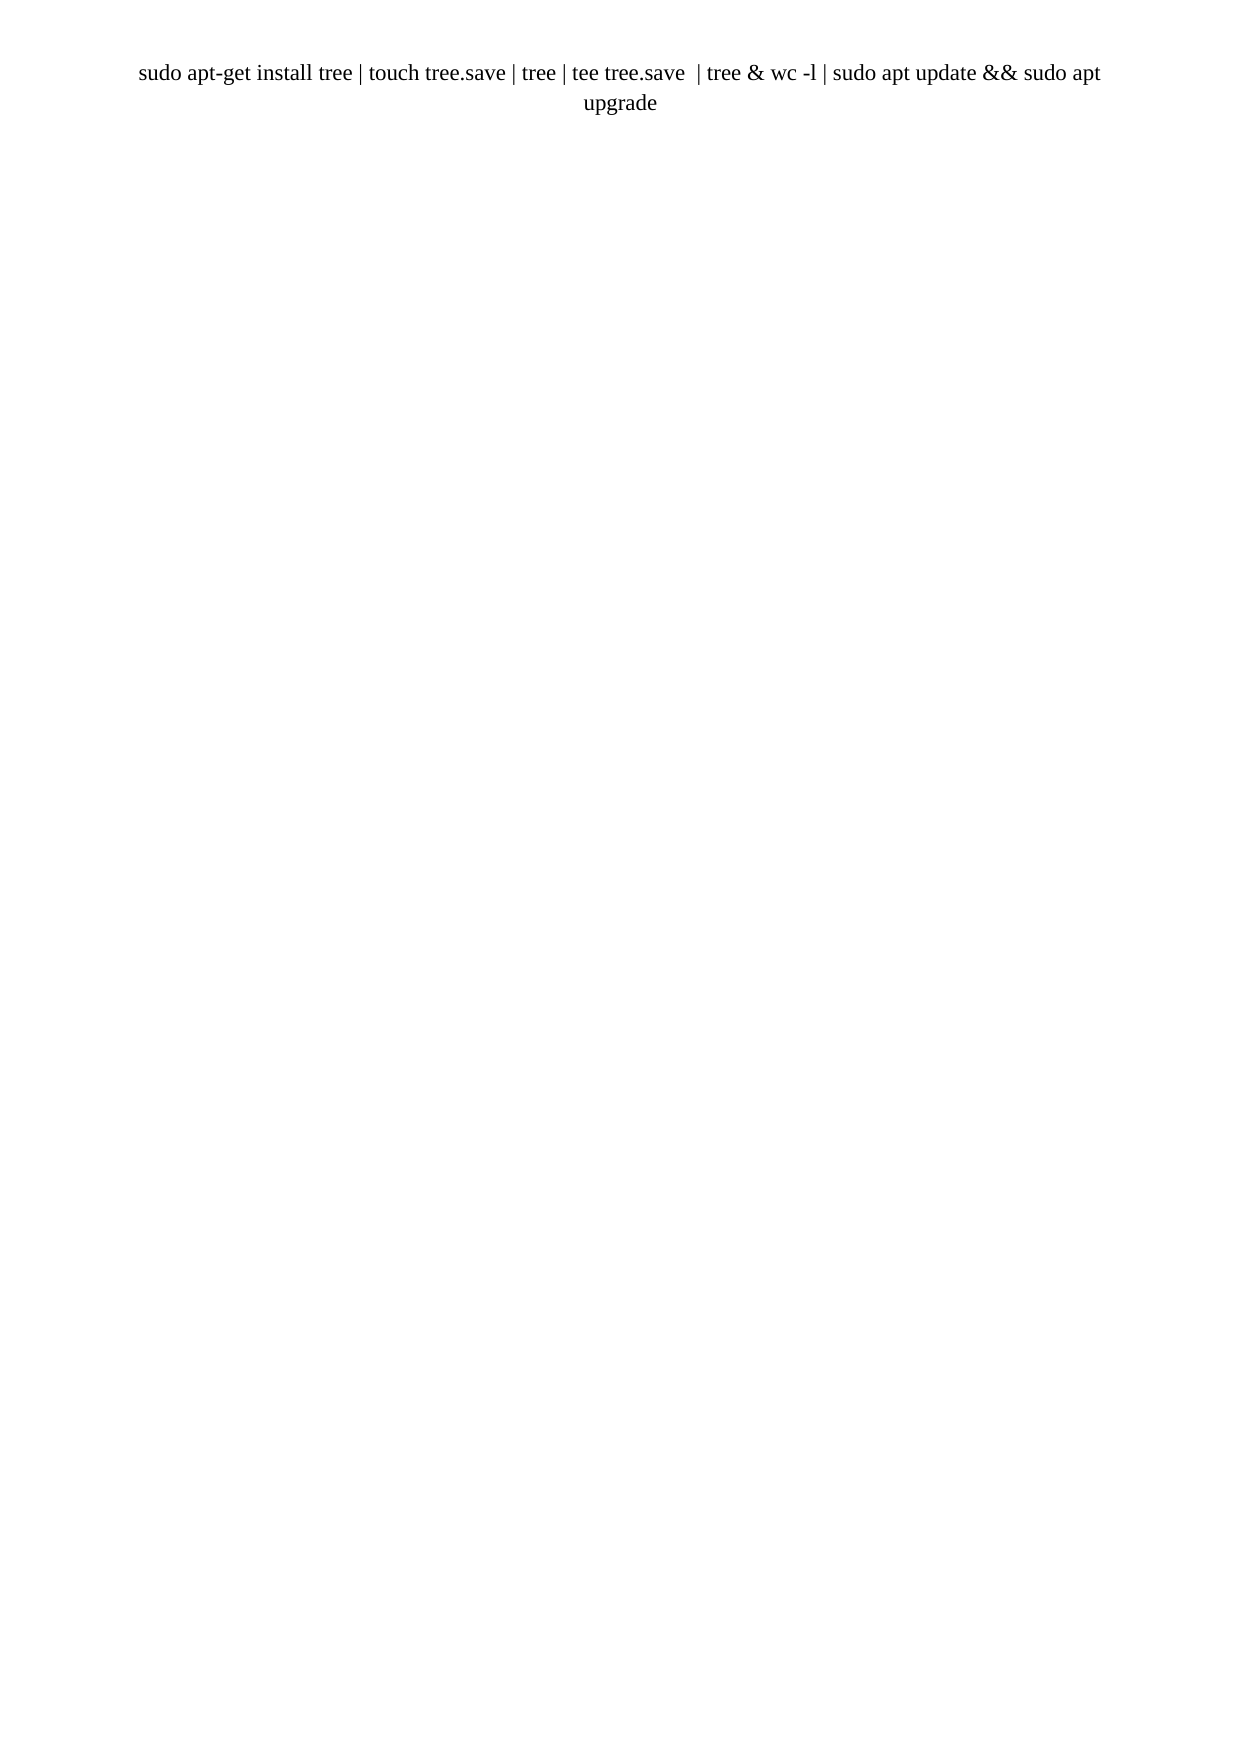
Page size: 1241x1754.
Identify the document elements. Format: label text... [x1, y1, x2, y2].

text sudo apt-get install tree | touch tree.save | tree | tee tree.save | tree & wc -l | sudo apt update && sudo apt upgrade [119, 59, 1122, 116]
